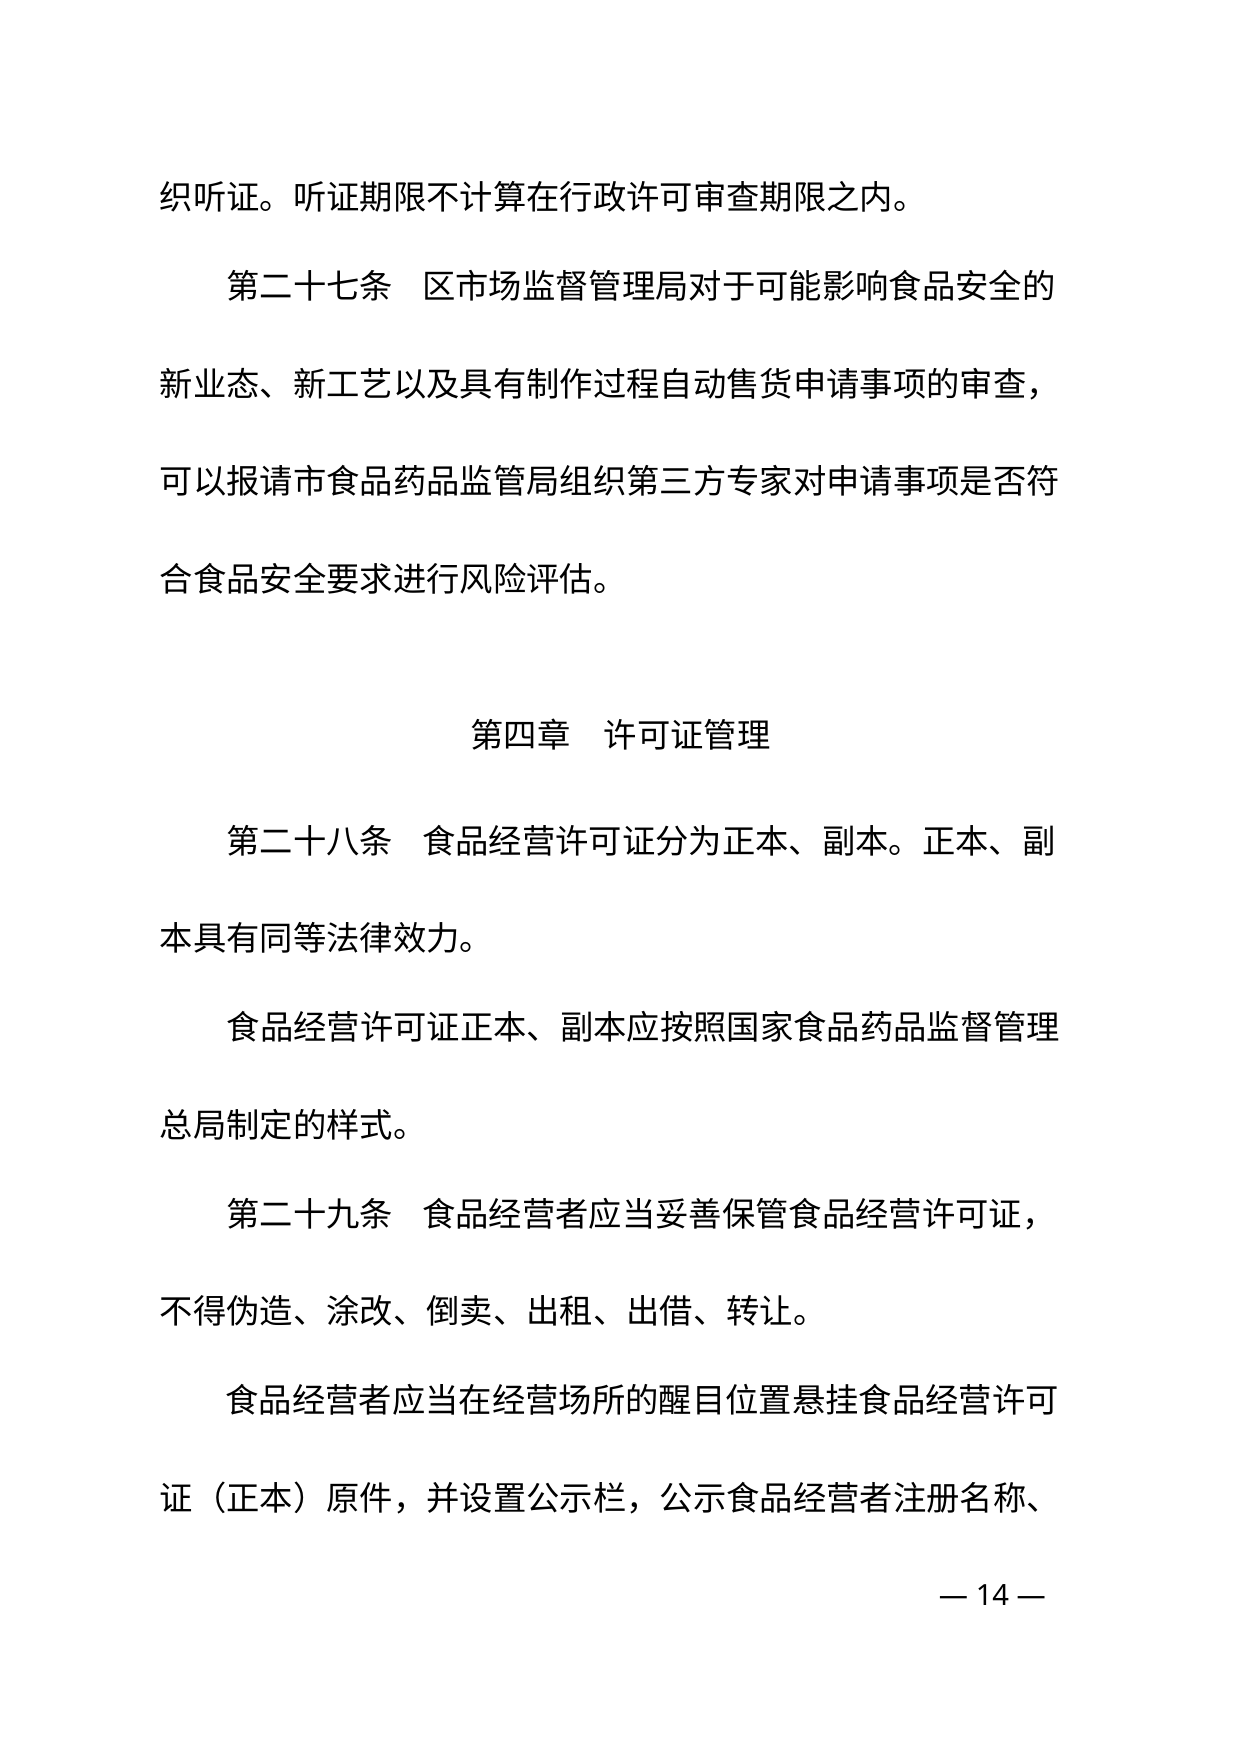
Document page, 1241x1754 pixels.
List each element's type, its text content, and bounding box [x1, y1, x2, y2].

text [159, 162, 1081, 227]
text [159, 1366, 1081, 1528]
list 区市场监督管理局对于可能影响食品安全的新业态、新工艺以及具有制作过程自动售货申请事项的审查，可以报请市食品药品监管局组织第三方专家对申请事项是否符合食品安全要求进行风险评估。 [159, 251, 1081, 609]
text 食品经营许可证正本、副本应按照国家食品药品监督管理总局制定的样式。 [159, 993, 1081, 1155]
list 食品经营许可证分为正本、副本。正本、副本具有同等法律效力。 [159, 806, 1081, 969]
text 第四章 许可证管理 [159, 701, 1081, 766]
list 食品经营者应当妥善保管食品经营许可证，不得伪造、涂改、倒卖、出租、出借、转让。 [159, 1179, 1081, 1342]
